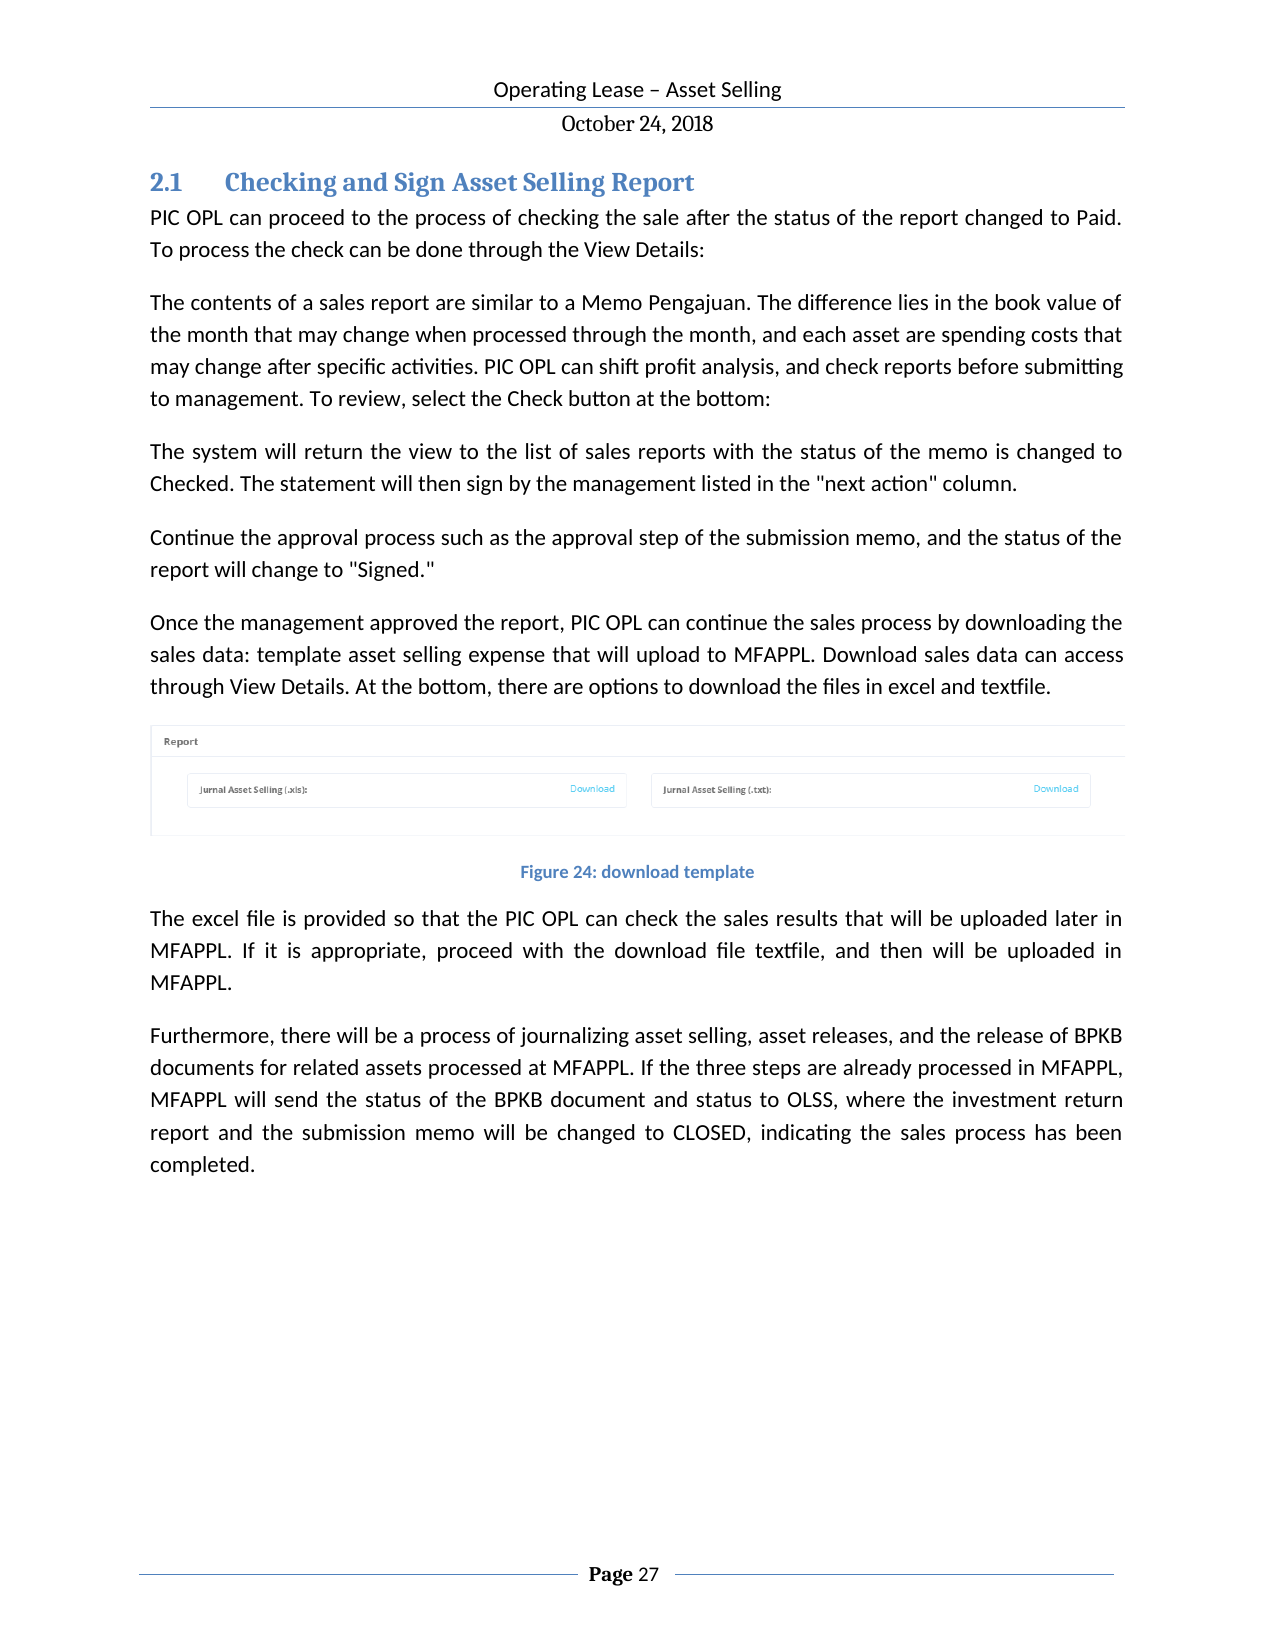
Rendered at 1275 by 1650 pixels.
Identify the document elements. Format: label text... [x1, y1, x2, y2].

text Once the management approved the report, PIC OPL can continue the sales process by downloading the sales data: template asset selling expense that will upload to MFAPPL. Download sales data can access through View Details. At the bottom, there are options to download the files in excel and textfile. [150, 608, 1125, 700]
text PIC OPL can proceed to the process of checking the sale after the status of the report changed to Paid. To process the check can be done through the View Details: [150, 203, 1125, 263]
subtitle Checking and Sign Asset Selling Report [150, 167, 1125, 198]
text The contents of a sales report are similar to a Memo Pengajuan. The difference lies in the book value of the month that may change when processed through the month, and each asset are spending costs that may change after specific activities. PIC OPL can shift profit analysis, and check reports before submitting to management. To review, select the Check button at the bottom: [150, 288, 1125, 412]
text The excel file is provided so that the PIC OPL can check the sales results that will be uploaded later in MFAPPL. If it is appropriate, proceed with the download file textfile, and then will be uploaded in MFAPPL. [150, 904, 1125, 996]
text The system will return the view to the list of sales reports with the status of the memo is changed to Checked. The statement will then sign by the management listed in the "next action" column. [150, 437, 1125, 498]
text Continue the approval process such as the approval step of the submission memo, and the status of the report will change to "Signed." [150, 523, 1125, 583]
picture [150, 725, 1125, 836]
text Furthermore, there will be a process of journalizing asset selling, asset releases, and the release of BPKB documents for related assets processed at MFAPPL. If the three steps are already processed in MFAPPL, MFAPPL will send the status of the BPKB document and status to OLSS, where the investment return report and the submission memo will be changed to CLOSED, indicating the sales process has been completed. [150, 1021, 1125, 1178]
text Figure 24: download template [150, 860, 1125, 883]
